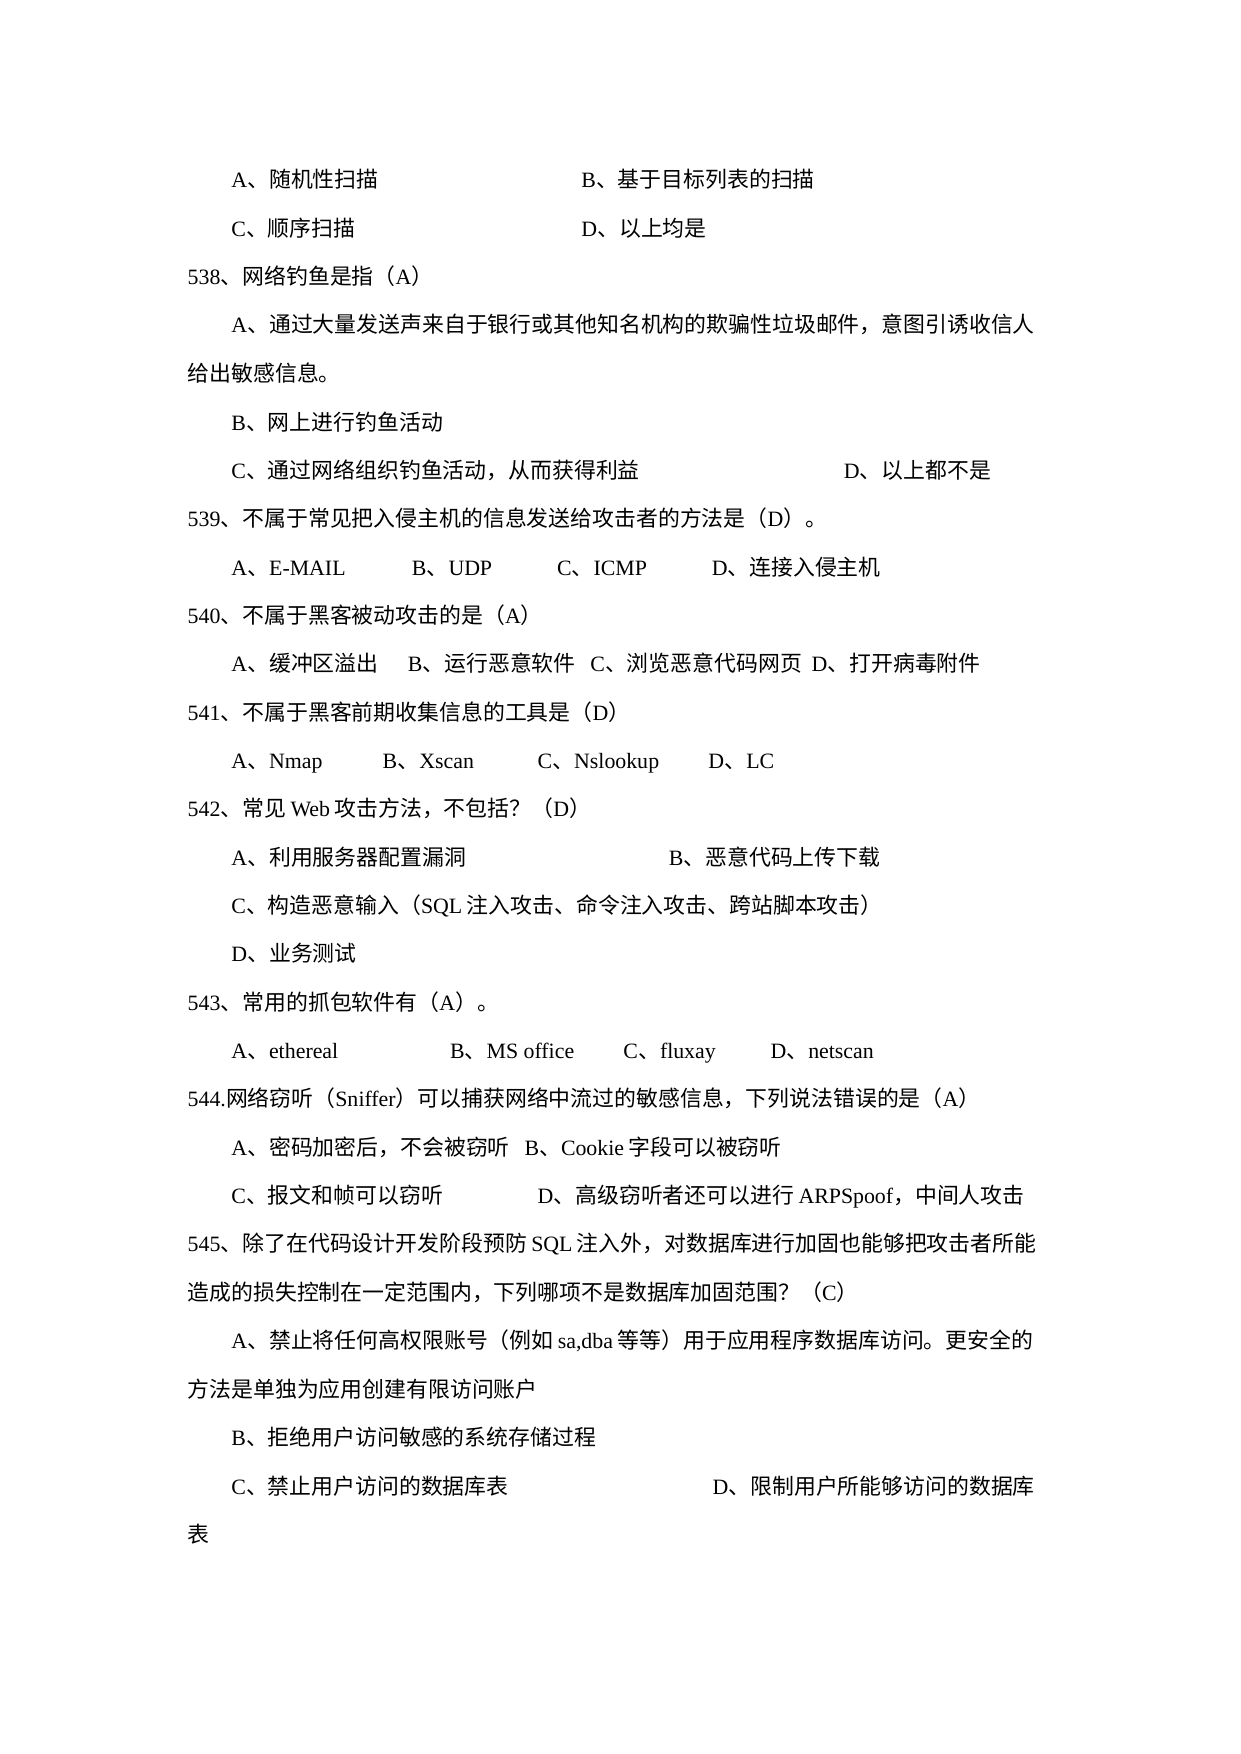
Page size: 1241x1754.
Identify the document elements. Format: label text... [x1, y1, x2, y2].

text 543、常用的抓包软件有（A）。 [187, 984, 1053, 1017]
text 540、不属于黑客被动攻击的是（A） [187, 597, 1053, 630]
text A、ethereal B、MS office C、fluxay D、netscan [187, 1032, 1053, 1065]
text A、通过大量发送声来自于银行或其他知名机构的欺骗性垃圾邮件，意图引诱收信人给出敏感信息。 [187, 307, 1053, 388]
text C、构造恶意输入（SQL注入攻击、命令注入攻击、跨站脚本攻击） [187, 887, 1053, 920]
text A、利用服务器配置漏洞 B、恶意代码上传下载 [187, 839, 1053, 872]
text C、禁止用户访问的数据库表 D、限制用户所能够访问的数据库表 [187, 1468, 1053, 1549]
text A、禁止将任何高权限账号（例如sa,dba等等）用于应用程序数据库访问。更安全的方法是单独为应用创建有限访问账户 [187, 1323, 1053, 1404]
text C、顺序扫描 D、以上均是 [187, 210, 1053, 243]
text A、E-MAIL B、UDP C、ICMP D、连接入侵主机 [187, 549, 1053, 582]
text A、Nmap B、Xscan C、Nslookup D、LC [187, 742, 1053, 775]
text 544.网络窃听（Sniffer）可以捕获网络中流过的敏感信息，下列说法错误的是（A） [187, 1081, 1053, 1113]
text 542、常见Web攻击方法，不包括？（D） [187, 791, 1053, 823]
text 545、除了在代码设计开发阶段预防SQL注入外，对数据库进行加固也能够把攻击者所能造成的损失控制在一定范围内，下列哪项不是数据库加固范围？（C） [187, 1226, 1053, 1307]
text A、密码加密后，不会被窃听 B、Cookie字段可以被窃听 [187, 1129, 1053, 1162]
text B、拒绝用户访问敏感的系统存储过程 [187, 1420, 1053, 1452]
text D、业务测试 [187, 936, 1053, 968]
text A、缓冲区溢出 B、运行恶意软件 C、浏览恶意代码网页 D、打开病毒附件 [187, 646, 1053, 678]
text 539、不属于常见把入侵主机的信息发送给攻击者的方法是（D）。 [187, 501, 1053, 533]
text B、网上进行钓鱼活动 [187, 404, 1053, 437]
text C、报文和帧可以窃听 D、高级窃听者还可以进行ARPSpoof，中间人攻击 [187, 1177, 1053, 1210]
text C、通过网络组织钓鱼活动，从而获得利益 D、以上都不是 [187, 452, 1053, 485]
text 541、不属于黑客前期收集信息的工具是（D） [187, 694, 1053, 727]
text A、随机性扫描 B、基于目标列表的扫描 [187, 162, 1053, 194]
text 538、网络钓鱼是指（A） [187, 259, 1053, 291]
